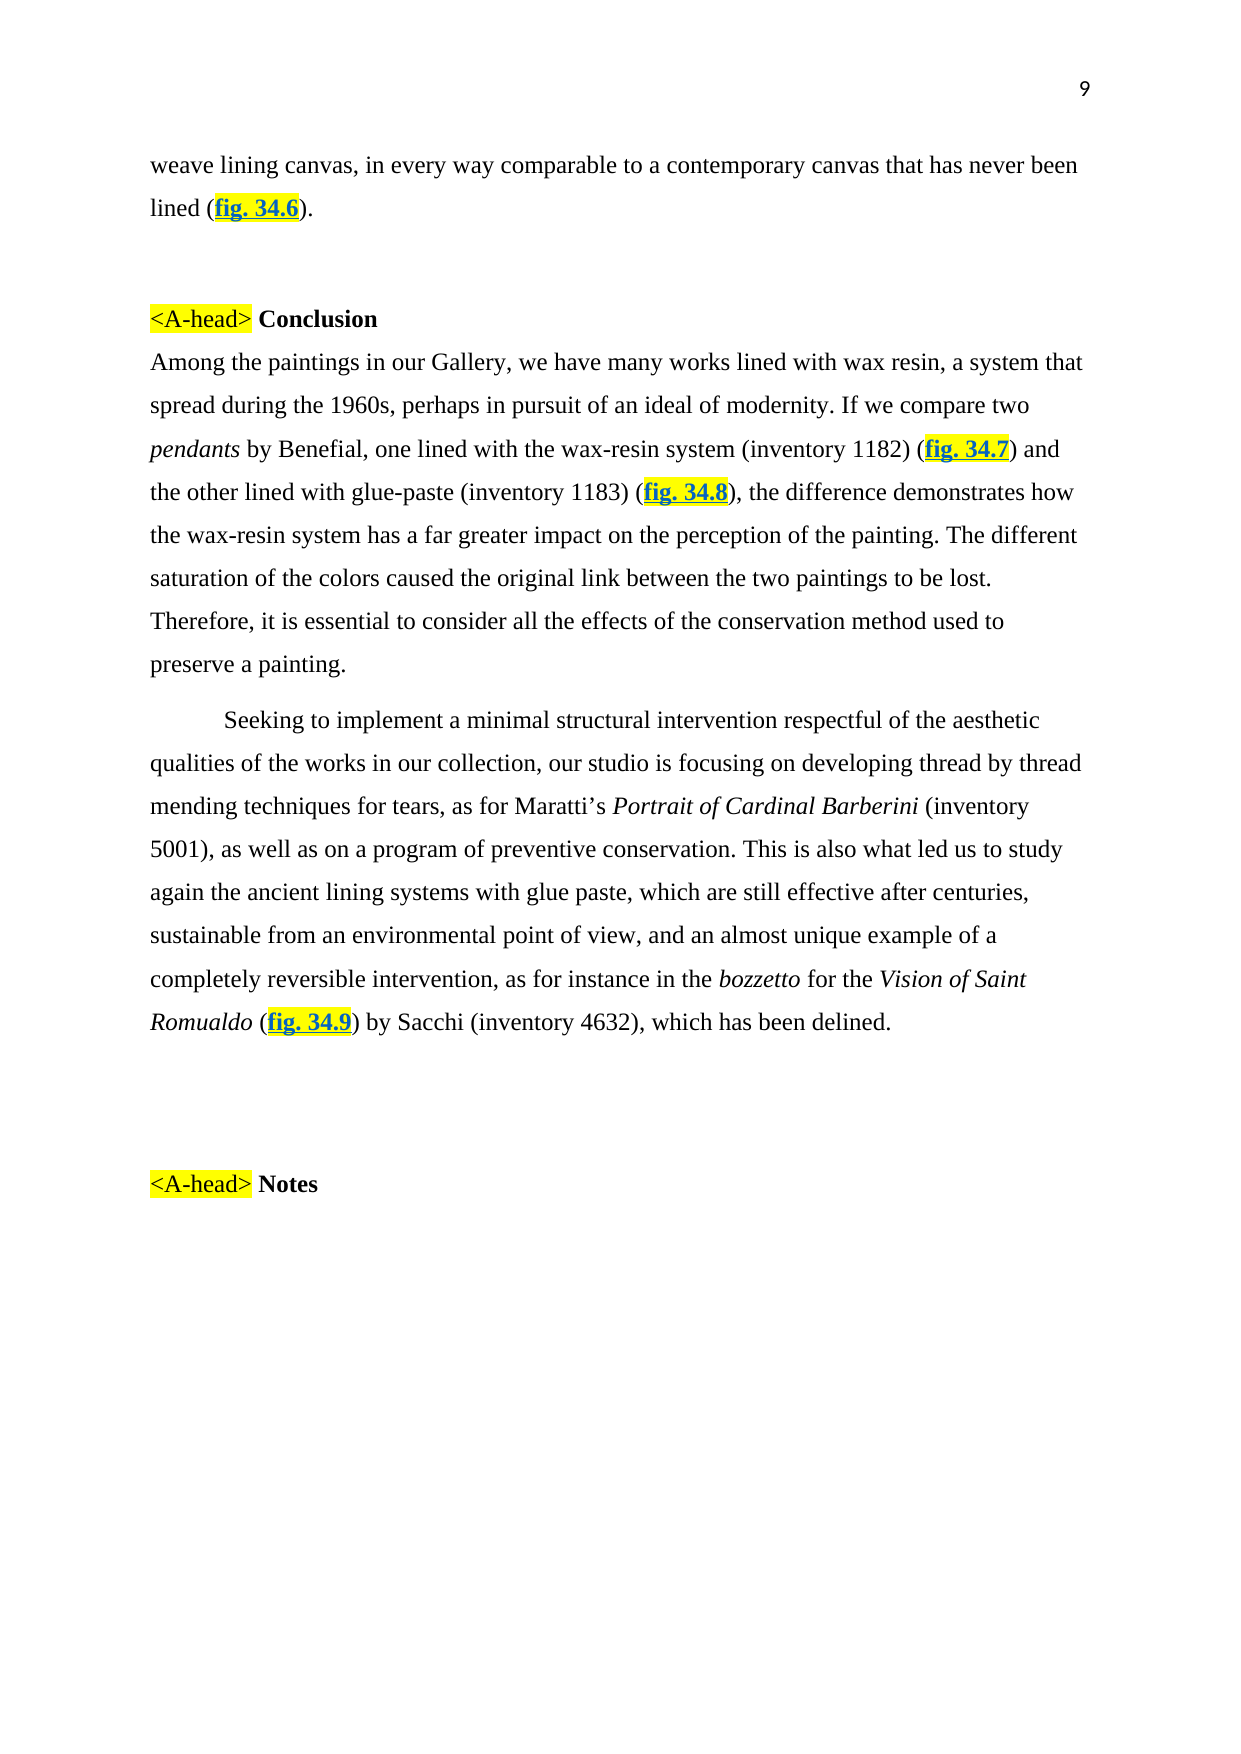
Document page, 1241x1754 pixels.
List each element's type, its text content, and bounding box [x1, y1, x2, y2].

text Among the paintings in our Gallery, we have many works lined with wax resin, a system that spread during the 1960s, perhaps in pursuit of an ideal of modernity. If we compare two pendants by Benefial, one lined with the wax-resin system (inventory 1182) (fig. 34.7) and the other lined with glue-paste (inventory 1183) (fig. 34.8), the difference demonstrates how the wax-resin system has a far greater impact on the perception of the painting. The different saturation of the colors caused the original link between the two paintings to be lost. Therefore, it is essential to consider all the effects of the conservation method used to preserve a painting. [150, 347, 1090, 678]
subtitle <A-head> Conclusion [252, 304, 1090, 333]
subtitle <A-head> Notes [150, 1169, 1090, 1198]
text Seeking to implement a minimal structural intervention respectful of the aesthetic qualities of the works in our collection, our studio is focusing on developing thread by thread mending techniques for tears, as for Maratti’s Portrait of Cardinal Barberini (inventory 5001), as well as on a program of preventive conservation. This is also what led us to study again the ancient lining systems with glue paste, which are still effective after centuries, sustainable from an environmental point of view, and an almost unique example of a completely reversible intervention, as for instance in the bozzetto for the Vision of Saint Romualdo (fig. 34.9) by Sacchi (inventory 4632), which has been delined. [150, 705, 1090, 1036]
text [150, 150, 1090, 222]
